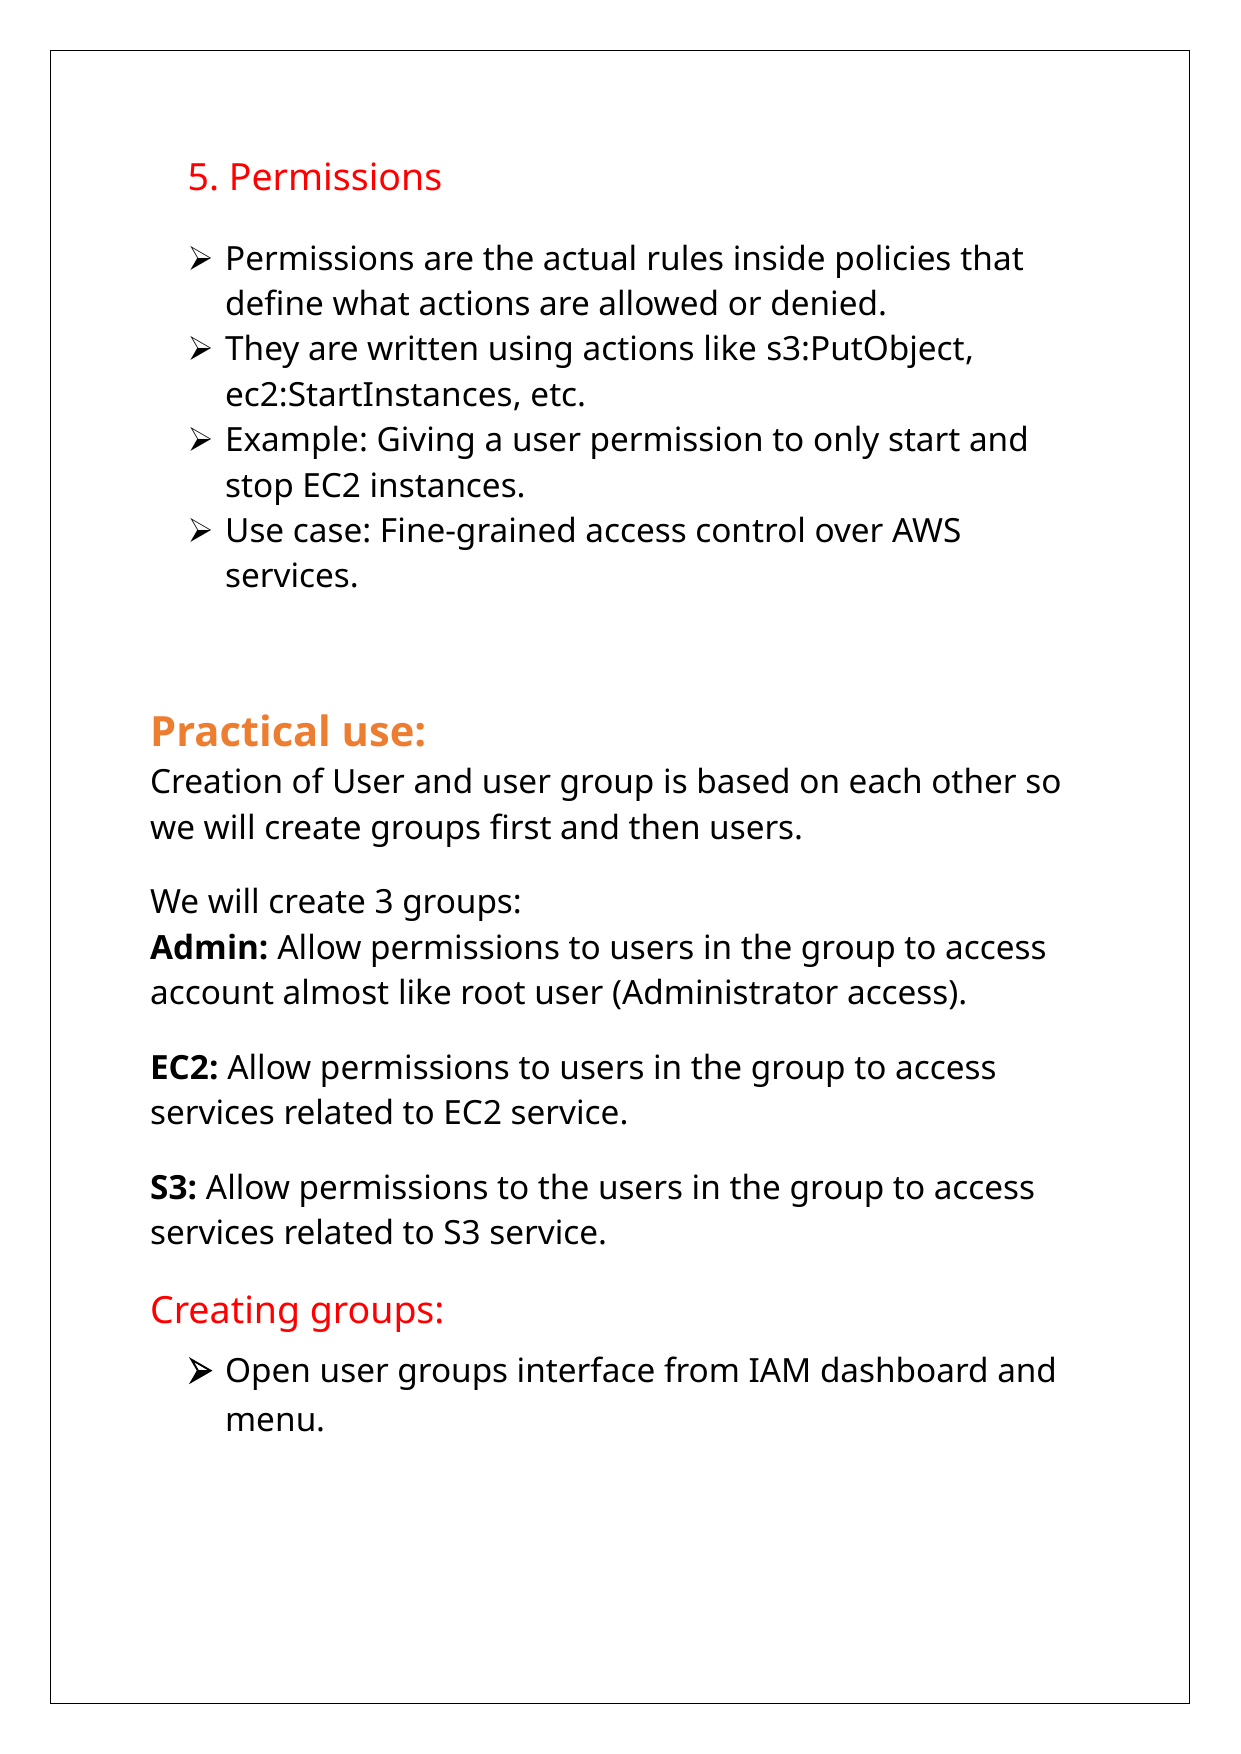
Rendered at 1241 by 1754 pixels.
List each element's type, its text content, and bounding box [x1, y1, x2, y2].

list Permissions are the actual rules inside policies that define what actions are allowed or denied. [187, 234, 1090, 325]
text S3: Allow permissions to the users in the group to access services related to S3 service. [150, 1163, 1090, 1254]
text Practical use: Creation of User and user group is based on each other so we will create groups first and then users. [150, 701, 1090, 849]
subtitle 5. Permissions [150, 150, 1090, 201]
list Open user groups interface from IAM dashboard and menu. [187, 1347, 1090, 1441]
text EC2: Allow permissions to users in the group to access services related to EC2 service. [150, 1043, 1090, 1134]
list They are written using actions like s3:PutObject, ec2:StartInstances, etc. [187, 325, 1090, 416]
text We will create 3 groups: Admin: Allow permissions to users in the group to access account almost like root user (Administrator access). [150, 878, 1090, 1014]
list Use case: Fine-grained access control over AWS services. [187, 507, 1090, 598]
list Example: Giving a user permission to only start and stop EC2 instances. [187, 416, 1090, 507]
subtitle Creating groups: [150, 1283, 1090, 1334]
